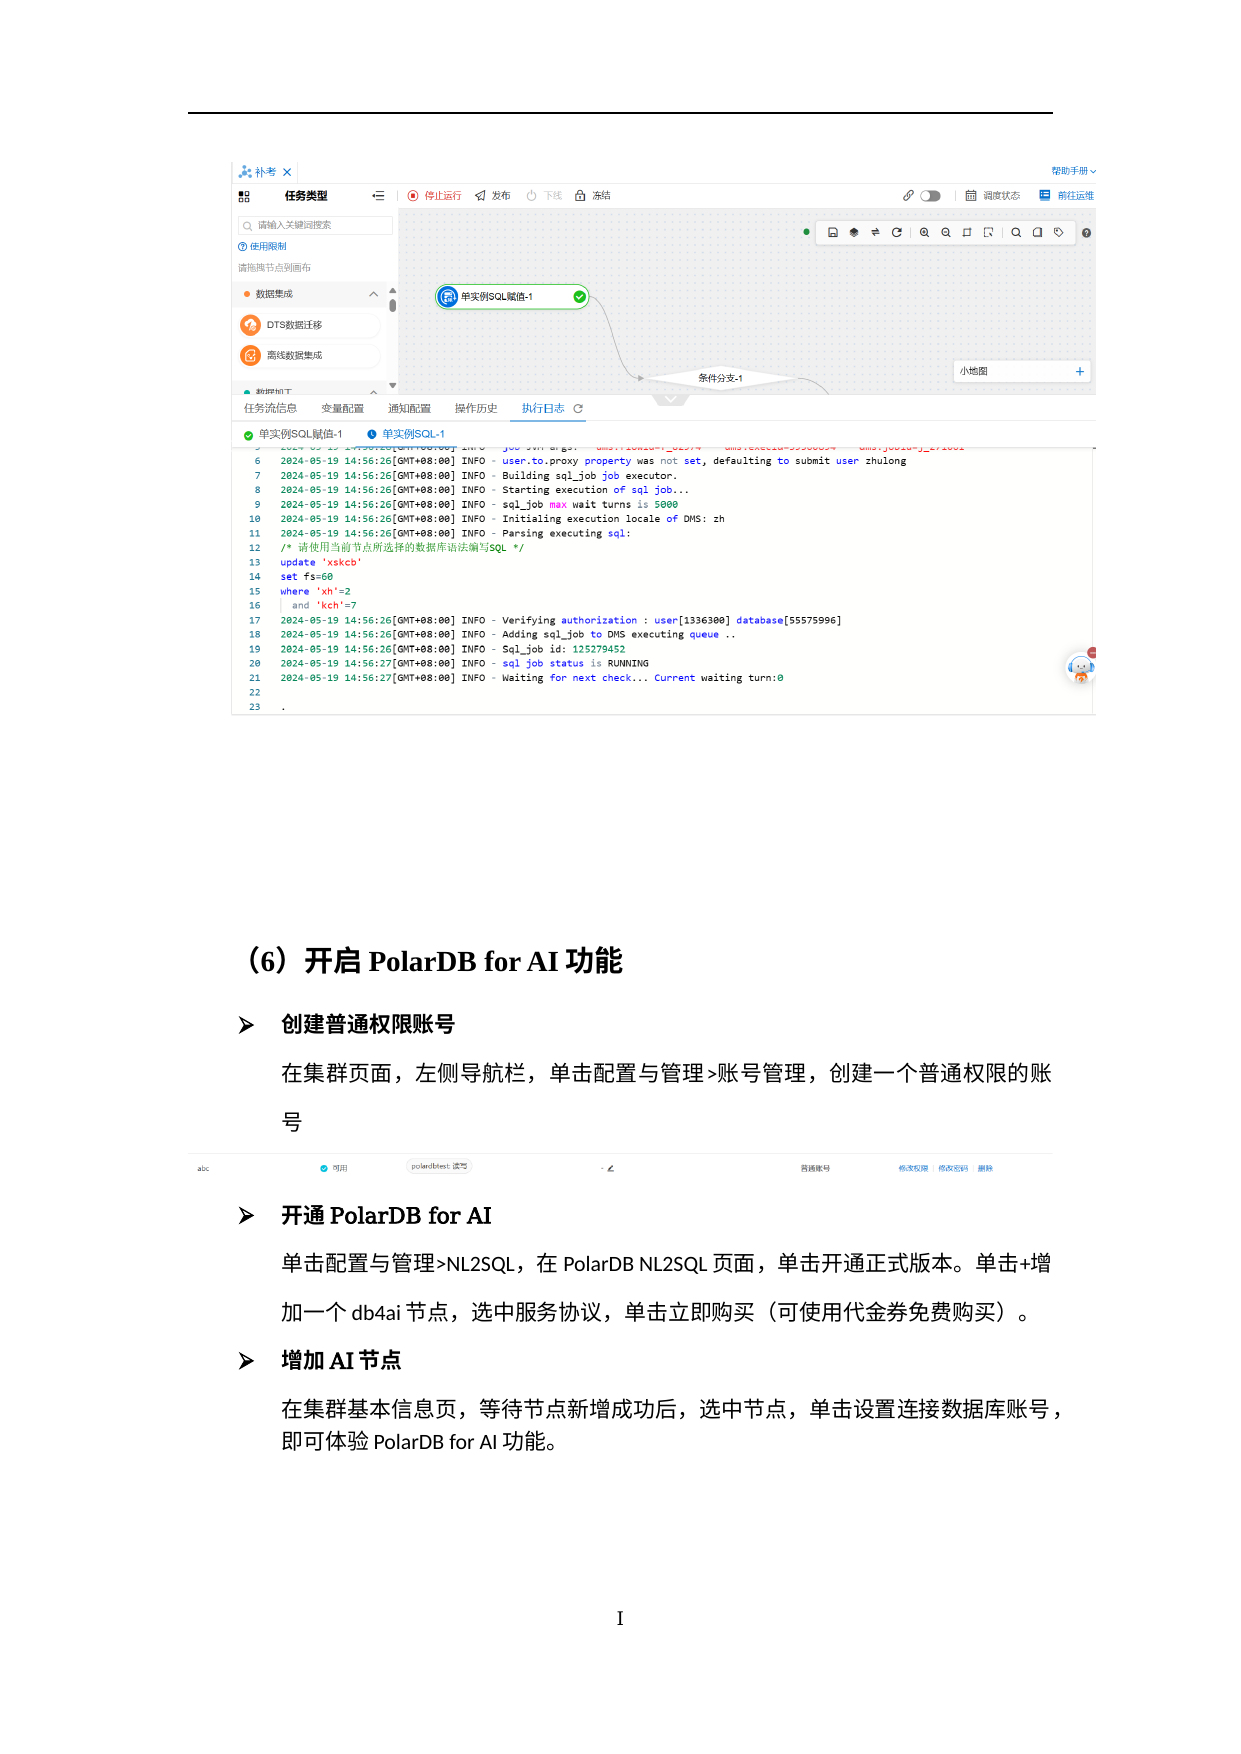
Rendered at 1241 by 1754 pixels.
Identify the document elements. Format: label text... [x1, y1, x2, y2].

list 在集群页面，左侧导航栏，单击配置与管理>账号管理，创建一个普通权限的账号 [281, 1055, 1053, 1137]
list 开通PolarDB for AI [238, 1197, 1053, 1230]
text （6）开启PolarDB for AI功能 [231, 926, 1053, 991]
list 创建普通权限账号 [238, 1007, 1053, 1039]
picture [187, 1152, 1053, 1183]
list 单击配置与管理>NL2SQL，在PolarDB NL2SQL页面，单击开通正式版本。单击+增加一个db4ai节点，选中服务协议，单击立即购买（可使用代金券免费购买）。 [281, 1246, 1053, 1327]
list 增加AI节点 [238, 1343, 1053, 1375]
list 在集群基本信息页，等待节点新增成功后，选中节点，单击设置连接数据库账号，即可体验PolarDB for AI功能。 [281, 1391, 1053, 1456]
picture [231, 162, 1096, 716]
